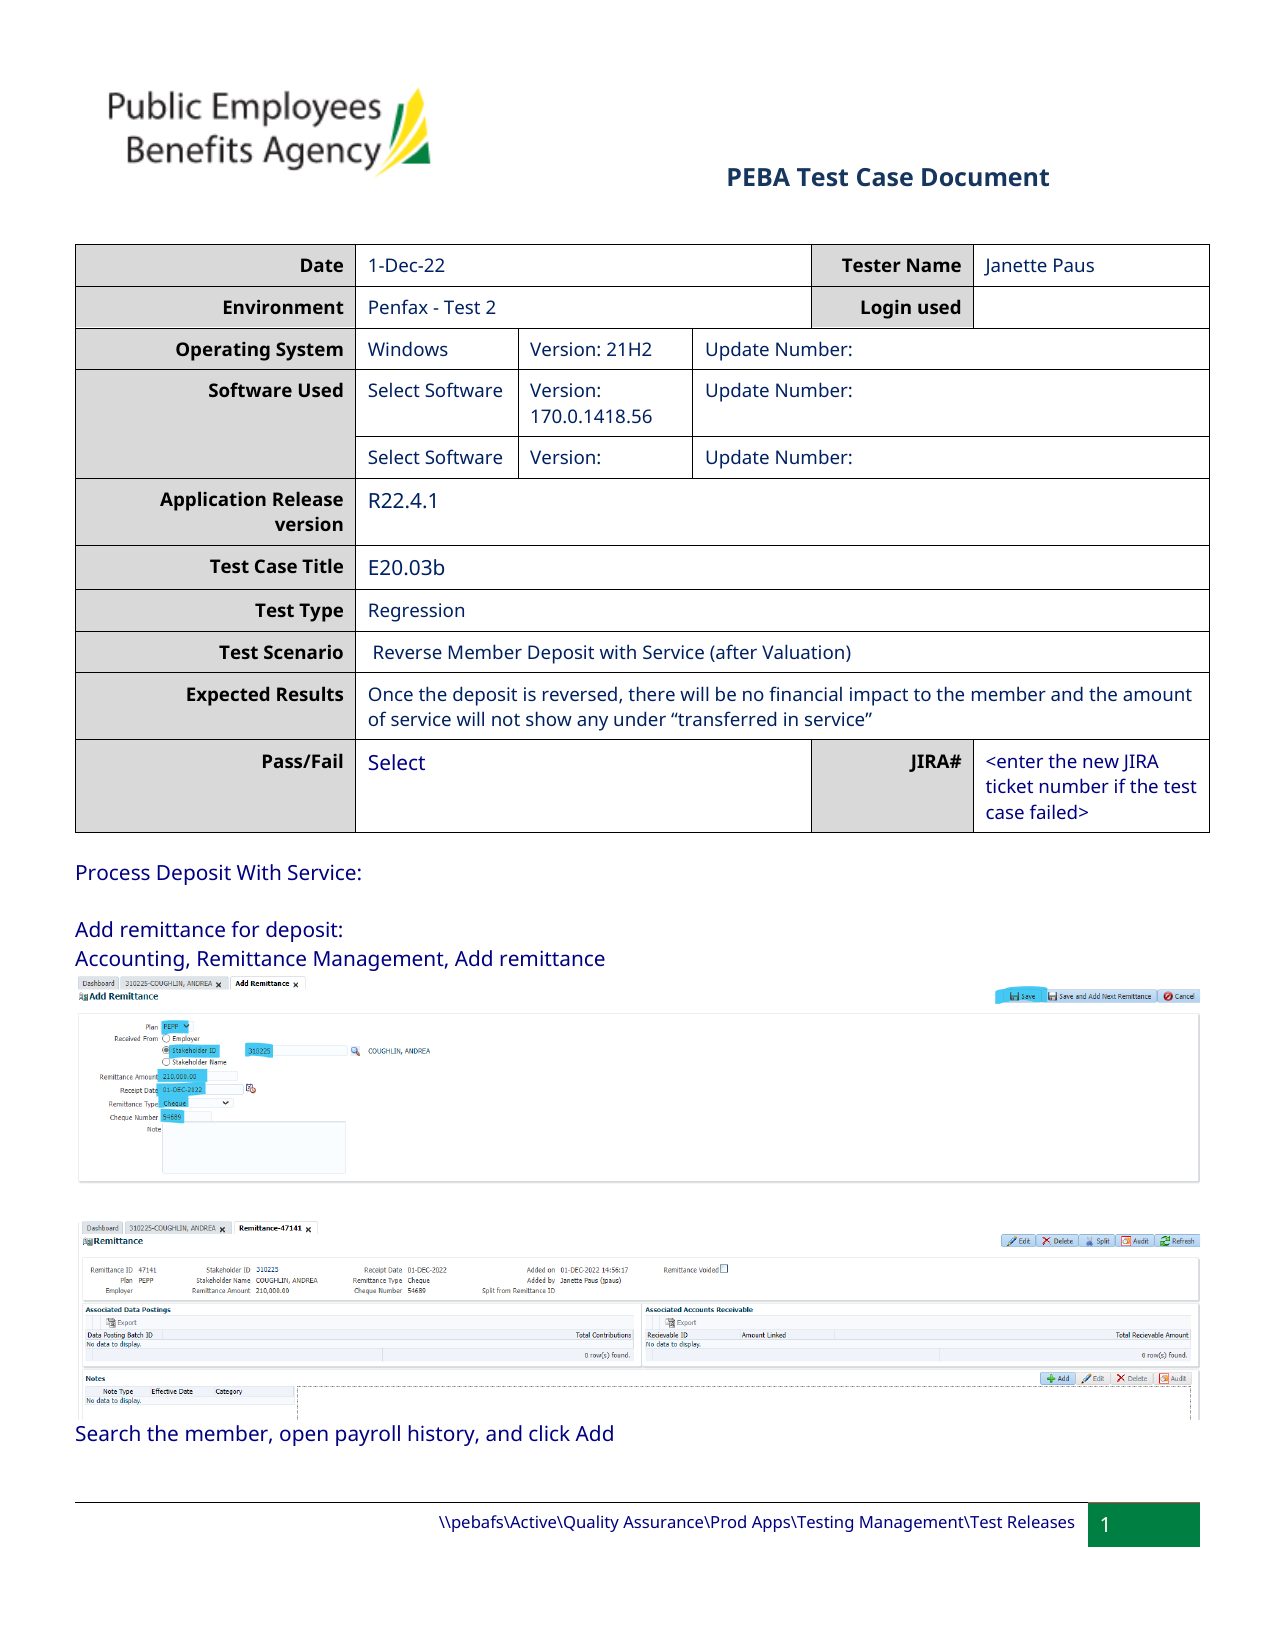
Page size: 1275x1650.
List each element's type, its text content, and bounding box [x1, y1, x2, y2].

table_cell Once the deposit is reversed, there will be no financial impact to the member and the amount of service will not show any under “transferred in service” [356, 673, 1209, 739]
text Add remittance for deposit: [75, 915, 1200, 944]
table_cell R22.4.1 [356, 479, 1209, 545]
table_cell [356, 329, 518, 369]
table_cell Test Case Title [76, 546, 355, 589]
table_cell [356, 590, 1209, 631]
table_cell [356, 370, 518, 436]
table_cell Pass/Fail [76, 740, 355, 832]
picture [75, 75, 457, 186]
table_cell JIRA# [812, 740, 973, 832]
table_cell Version: 170.0.1418.56 [519, 370, 692, 436]
table_cell Application Release version [76, 479, 355, 545]
table_header [356, 245, 811, 286]
table_cell Environment [76, 287, 355, 327]
table_cell [356, 287, 811, 327]
text Search the member, open payroll history, and click Add [75, 1420, 1200, 1448]
table_cell Version: [519, 437, 692, 478]
table_cell Update Number: [693, 370, 1209, 436]
text Accounting, Remittance Management, Add remittance [75, 944, 1200, 972]
table_cell Update Number: [693, 437, 1209, 478]
table_cell Operating System [76, 329, 355, 369]
table_cell Version: 21H2 [519, 329, 692, 369]
table_cell Software Used [76, 370, 355, 478]
table_cell Test Type [76, 590, 355, 631]
picture [75, 1218, 1200, 1420]
table_header Date [76, 245, 355, 286]
table_cell <enter the new JIRA ticket number if the test case failed> [974, 740, 1209, 832]
table_cell Login used [812, 287, 973, 327]
table_cell E20.03b [356, 546, 1209, 589]
table_header Tester Name [812, 245, 973, 286]
table_cell [356, 437, 518, 478]
table_header [974, 245, 1209, 286]
picture [75, 972, 1200, 1191]
table_cell Update Number: [693, 329, 1209, 369]
text Process Deposit With Service: [75, 858, 1200, 887]
table_cell Expected Results [76, 673, 355, 739]
table_cell [974, 287, 1209, 327]
table_cell Test Scenario [76, 632, 355, 672]
table_cell Reverse Member Deposit with Service (after Valuation) [356, 632, 1209, 672]
